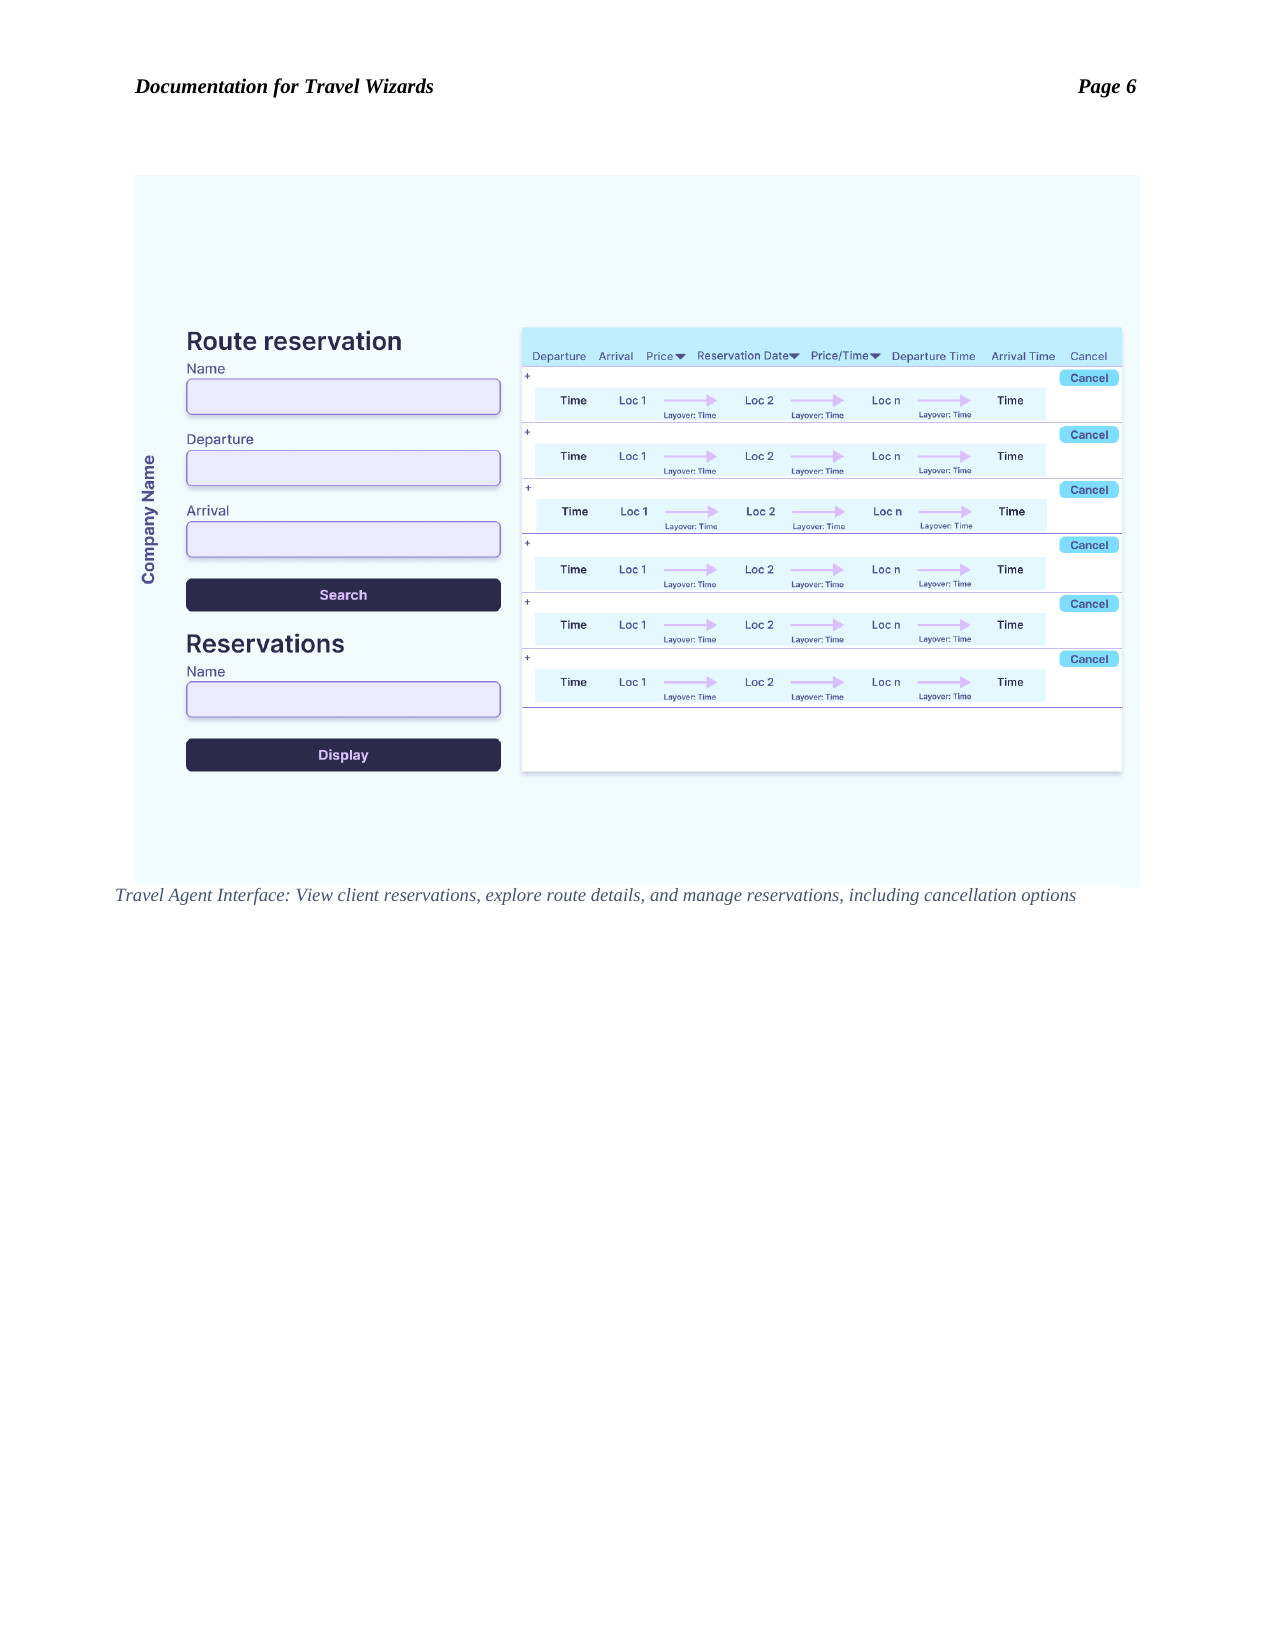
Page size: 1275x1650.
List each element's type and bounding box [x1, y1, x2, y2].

picture [135, 175, 1140, 887]
